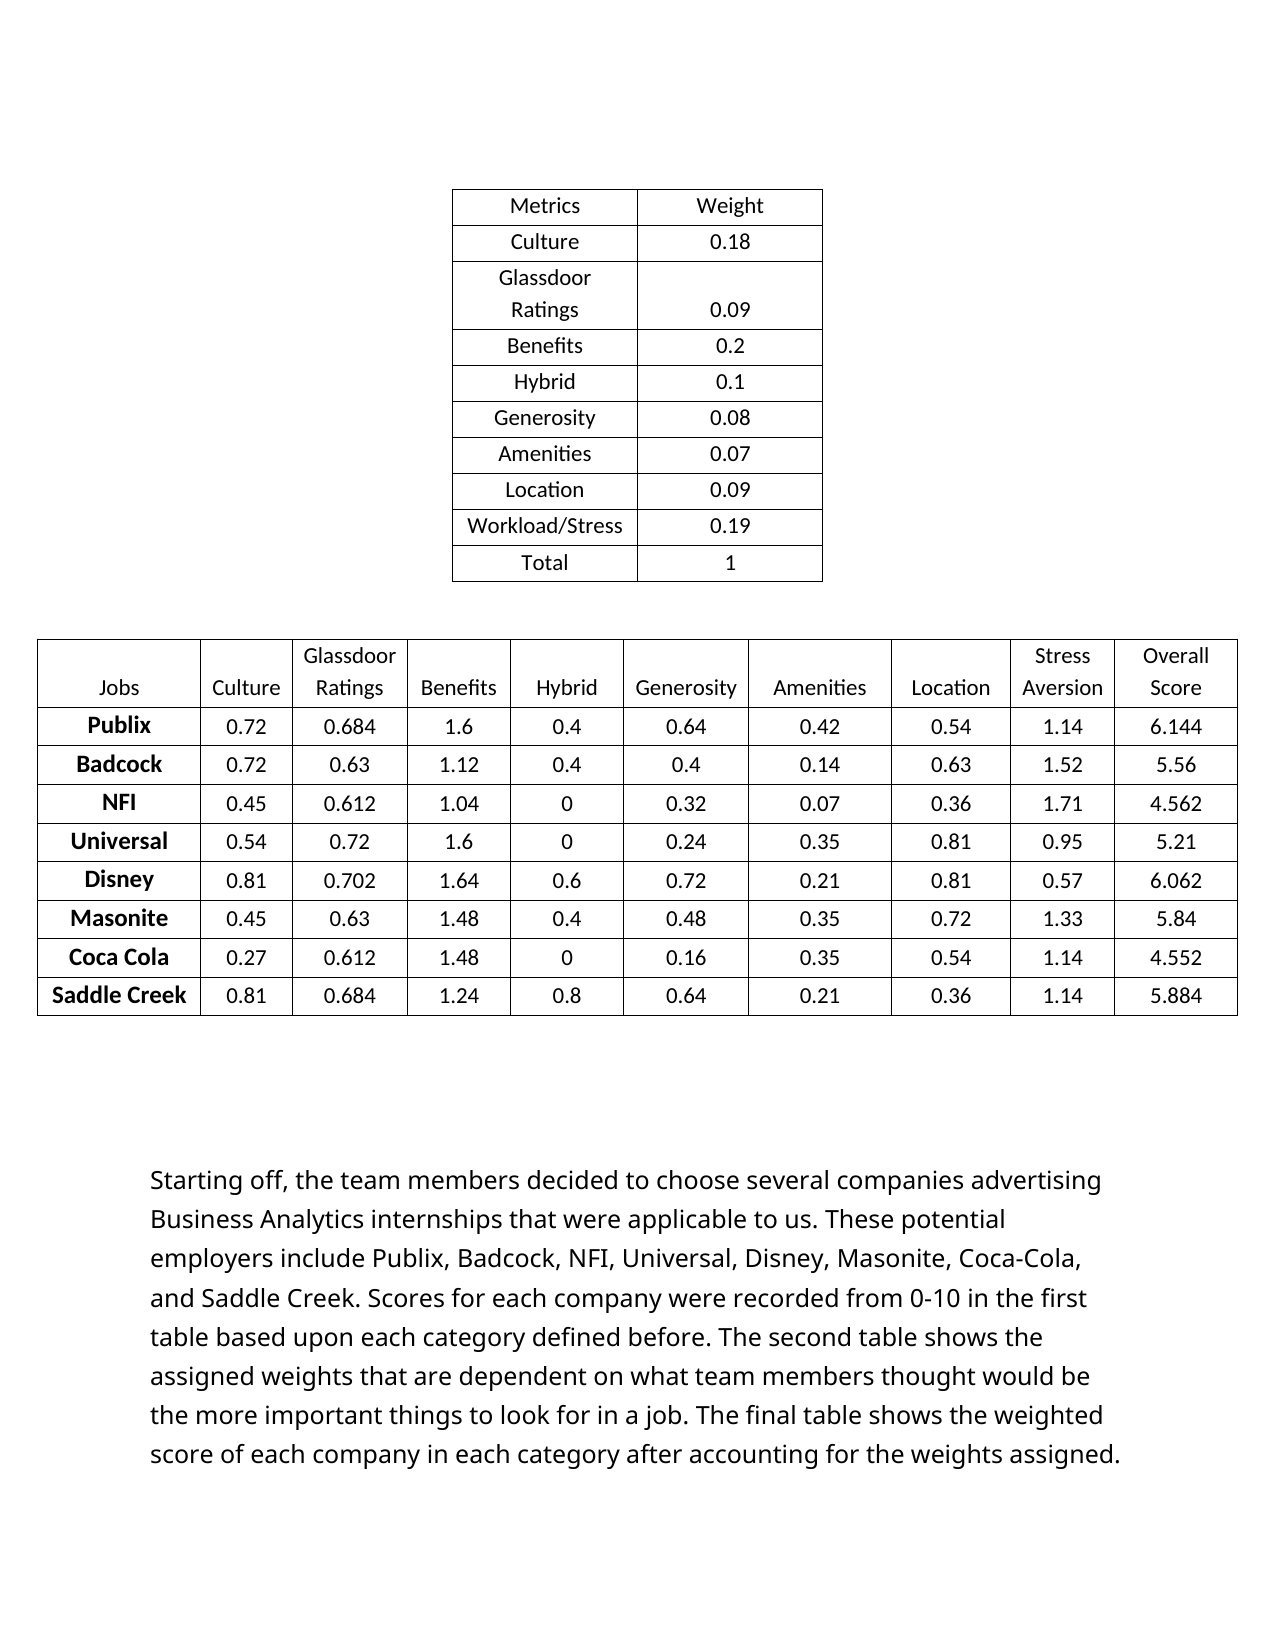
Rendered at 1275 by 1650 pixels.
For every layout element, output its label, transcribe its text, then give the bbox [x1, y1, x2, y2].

table_cell 0.32 [624, 785, 748, 822]
table_cell 0.19 [638, 510, 822, 545]
table_cell 0.35 [749, 901, 891, 938]
table_cell 1.71 [1011, 785, 1114, 822]
table_cell 0.64 [624, 978, 748, 1015]
table_cell 1.33 [1011, 901, 1114, 938]
table_cell Universal [38, 824, 200, 861]
table_cell 0.72 [892, 901, 1010, 938]
table_cell 0.81 [892, 862, 1010, 899]
table_cell Disney [38, 862, 200, 899]
table_cell 5.884 [1115, 978, 1237, 1015]
table_cell 0.45 [201, 785, 292, 822]
table_cell 1.14 [1011, 978, 1114, 1015]
table_cell 0.4 [624, 746, 748, 784]
table_cell Amenities [453, 438, 637, 473]
table_cell 0.35 [749, 824, 891, 861]
table_header Generosity [624, 640, 748, 707]
table_cell 0.35 [749, 939, 891, 977]
table_cell Coca Cola [38, 939, 200, 977]
table_cell 1.48 [408, 901, 510, 938]
table_cell 1.6 [408, 708, 510, 745]
table_header Metrics [453, 190, 637, 224]
table_cell 0.54 [201, 824, 292, 861]
table_cell 0.57 [1011, 862, 1114, 899]
table_cell Glassdoor Ratings [453, 262, 637, 329]
table_cell 0.63 [293, 746, 407, 784]
table_header Overall Score [1115, 640, 1237, 707]
table_cell 0.1 [638, 366, 822, 401]
table_cell Culture [453, 226, 637, 261]
table_cell 0.72 [201, 746, 292, 784]
table_cell 0.07 [638, 438, 822, 473]
table_cell Masonite [38, 901, 200, 938]
table_header Location [892, 640, 1010, 707]
table_cell 0 [511, 939, 623, 977]
table_cell 0.72 [201, 708, 292, 745]
table_cell 0.4 [511, 708, 623, 745]
table_cell 0.612 [293, 939, 407, 977]
table_cell Generosity [453, 402, 637, 437]
table_cell 0.81 [201, 862, 292, 899]
table_cell 0.14 [749, 746, 891, 784]
table_cell 1.14 [1011, 708, 1114, 745]
table_cell Total [453, 546, 637, 581]
table_cell 0.8 [511, 978, 623, 1015]
table_cell 5.84 [1115, 901, 1237, 938]
table_cell 1.64 [408, 862, 510, 899]
table_cell 0.21 [749, 978, 891, 1015]
table_cell 6.144 [1115, 708, 1237, 745]
table_header Amenities [749, 640, 891, 707]
table_cell 0.24 [624, 824, 748, 861]
table_header Weight [638, 190, 822, 224]
table_cell 0.684 [293, 978, 407, 1015]
table_cell 4.562 [1115, 785, 1237, 822]
table_cell 1.12 [408, 746, 510, 784]
table_cell 0.54 [892, 939, 1010, 977]
table_header Glassdoor Ratings [293, 640, 407, 707]
table_cell 0.09 [638, 262, 822, 329]
table_cell 0.36 [892, 978, 1010, 1015]
table_cell 1.24 [408, 978, 510, 1015]
table_cell 0.08 [638, 402, 822, 437]
table_cell 6.062 [1115, 862, 1237, 899]
table_cell 1 [638, 546, 822, 581]
table_cell 0.702 [293, 862, 407, 899]
table_cell Badcock [38, 746, 200, 784]
table_cell 0.4 [511, 901, 623, 938]
table_cell 0.64 [624, 708, 748, 745]
table_cell 0.36 [892, 785, 1010, 822]
table_cell 5.21 [1115, 824, 1237, 861]
table_cell 0.81 [201, 978, 292, 1015]
table_cell NFI [38, 785, 200, 822]
table_cell Hybrid [453, 366, 637, 401]
table_header Jobs [38, 640, 200, 707]
table_cell 0 [511, 785, 623, 822]
table_cell 0.72 [293, 824, 407, 861]
table_cell 1.14 [1011, 939, 1114, 977]
table_cell 0.07 [749, 785, 891, 822]
table_cell 0.21 [749, 862, 891, 899]
table_cell 1.04 [408, 785, 510, 822]
table_header Culture [201, 640, 292, 707]
table_cell 0.09 [638, 474, 822, 509]
table_cell 0.27 [201, 939, 292, 977]
table_cell 0.612 [293, 785, 407, 822]
table_header Benefits [408, 640, 510, 707]
table_cell 0.72 [624, 862, 748, 899]
table_cell 0.63 [892, 746, 1010, 784]
table_cell Publix [38, 708, 200, 745]
table_cell 1.6 [408, 824, 510, 861]
table_header Hybrid [511, 640, 623, 707]
table_cell 4.552 [1115, 939, 1237, 977]
table_cell 1.52 [1011, 746, 1114, 784]
table_cell 0.95 [1011, 824, 1114, 861]
table_cell 0.4 [511, 746, 623, 784]
table_cell Benefits [453, 330, 637, 365]
table_cell 0.16 [624, 939, 748, 977]
table_cell 0.81 [892, 824, 1010, 861]
table_cell 0.63 [293, 901, 407, 938]
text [150, 1163, 1125, 1471]
table_cell 0.42 [749, 708, 891, 745]
table_cell 0.45 [201, 901, 292, 938]
table_cell 0.18 [638, 226, 822, 261]
table_cell 0.6 [511, 862, 623, 899]
table_cell 5.56 [1115, 746, 1237, 784]
table_cell 0.684 [293, 708, 407, 745]
table_cell 1.48 [408, 939, 510, 977]
table_header Stress Aversion [1011, 640, 1114, 707]
table_cell 0 [511, 824, 623, 861]
table_cell 0.2 [638, 330, 822, 365]
table_cell Saddle Creek [38, 978, 200, 1015]
table_cell 0.48 [624, 901, 748, 938]
table_cell Location [453, 474, 637, 509]
table_cell 0.54 [892, 708, 1010, 745]
table_cell Workload/Stress [453, 510, 637, 545]
